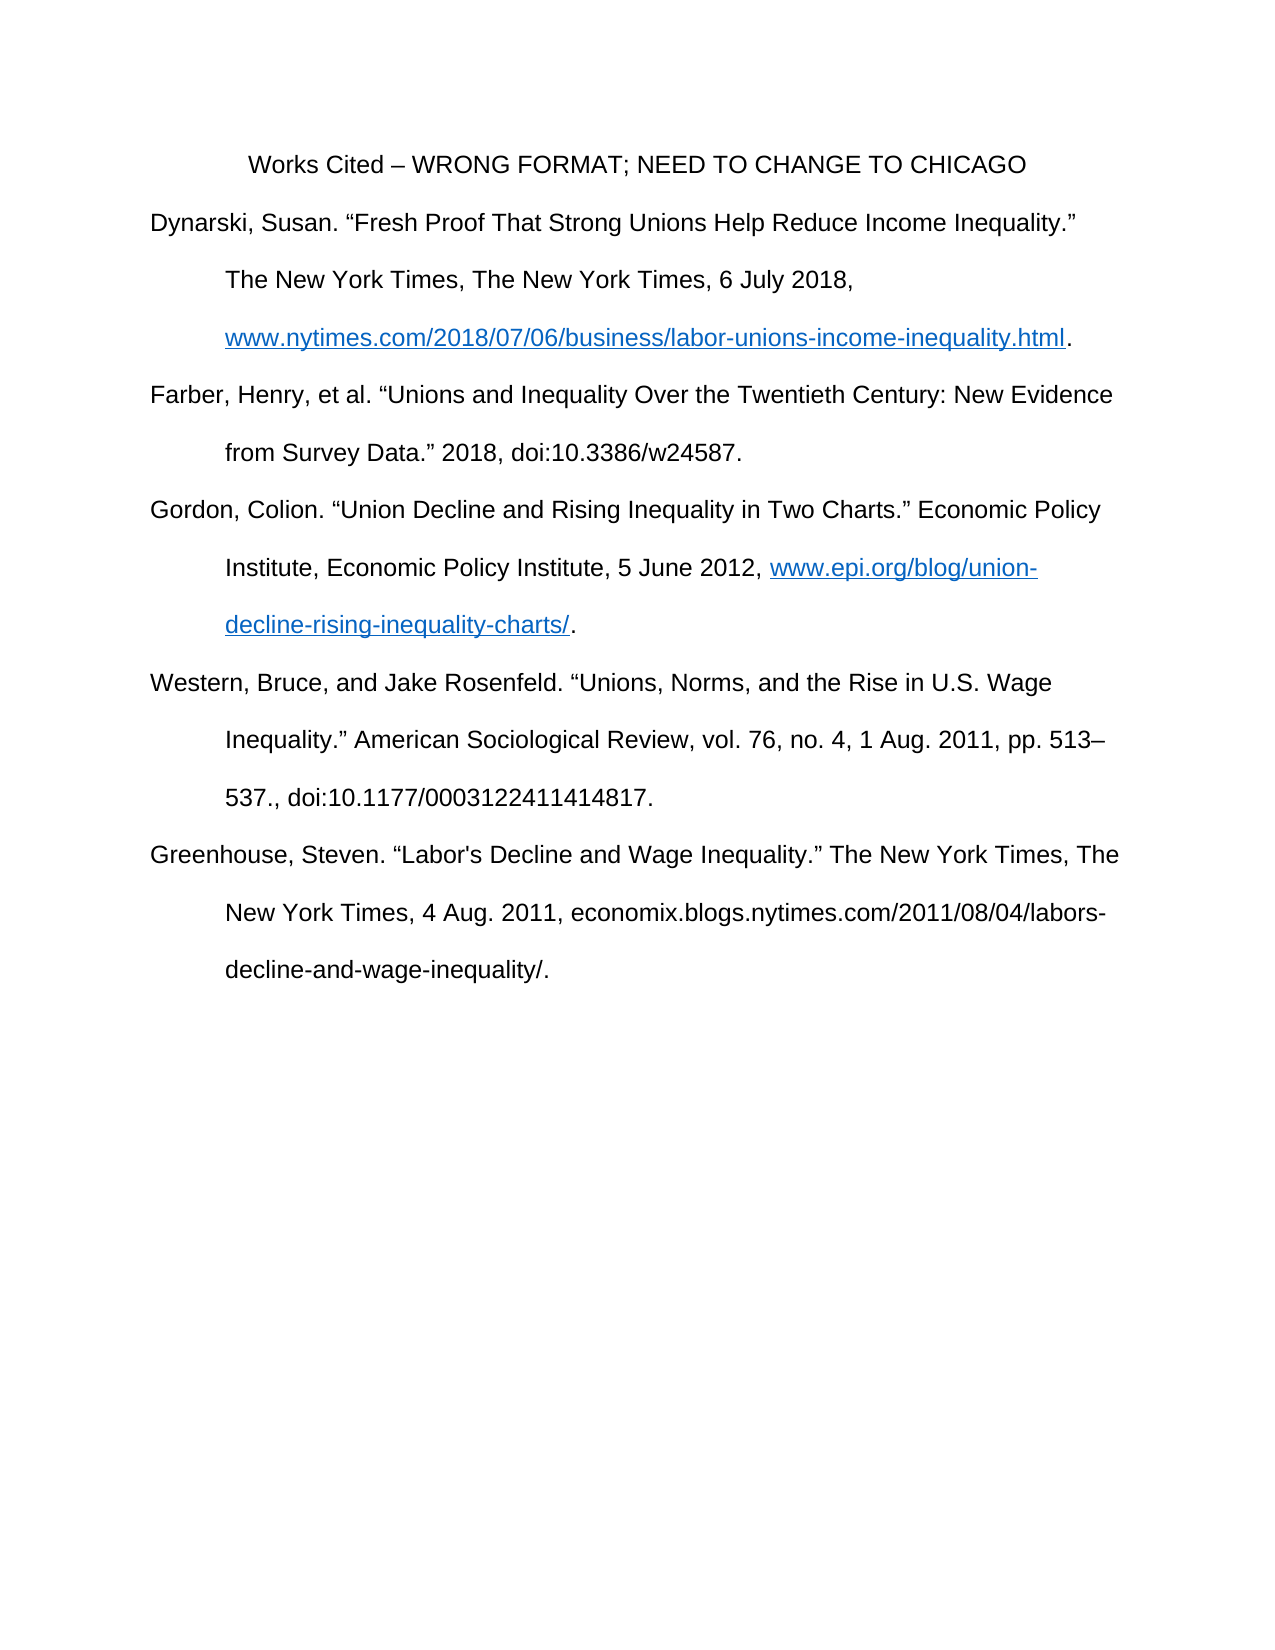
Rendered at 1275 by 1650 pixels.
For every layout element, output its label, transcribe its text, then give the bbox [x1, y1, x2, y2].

text Gordon, Colion. “Union Decline and Rising Inequality in Two Charts.” Economic Policy Institute, Economic Policy Institute, 5 June 2012, www.epi.org/blog/union-decline-rising-inequality-charts/. [150, 495, 1125, 639]
text Works Cited – WRONG FORMAT; NEED TO CHANGE TO CHICAGO [150, 150, 1125, 179]
text Greenhouse, Steven. “Labor's Decline and Wage Inequality.” The New York Times, The New York Times, 4 Aug. 2011, economix.blogs.nytimes.com/2011/08/04/labors-decline-and-wage-inequality/. [150, 840, 1125, 984]
text Dynarski, Susan. “Fresh Proof That Strong Unions Help Reduce Income Inequality.” The New York Times, The New York Times, 6 July 2018, www.nytimes.com/2018/07/06/business/labor-unions-income-inequality.html. [150, 207, 1125, 351]
text Farber, Henry, et al. “Unions and Inequality Over the Twentieth Century: New Evidence from Survey Data.” 2018, doi:10.3386/w24587. [150, 380, 1125, 466]
text Western, Bruce, and Jake Rosenfeld. “Unions, Norms, and the Rise in U.S. Wage Inequality.” American Sociological Review, vol. 76, no. 4, 1 Aug. 2011, pp. 513–537., doi:10.1177/0003122411414817. [150, 667, 1125, 811]
